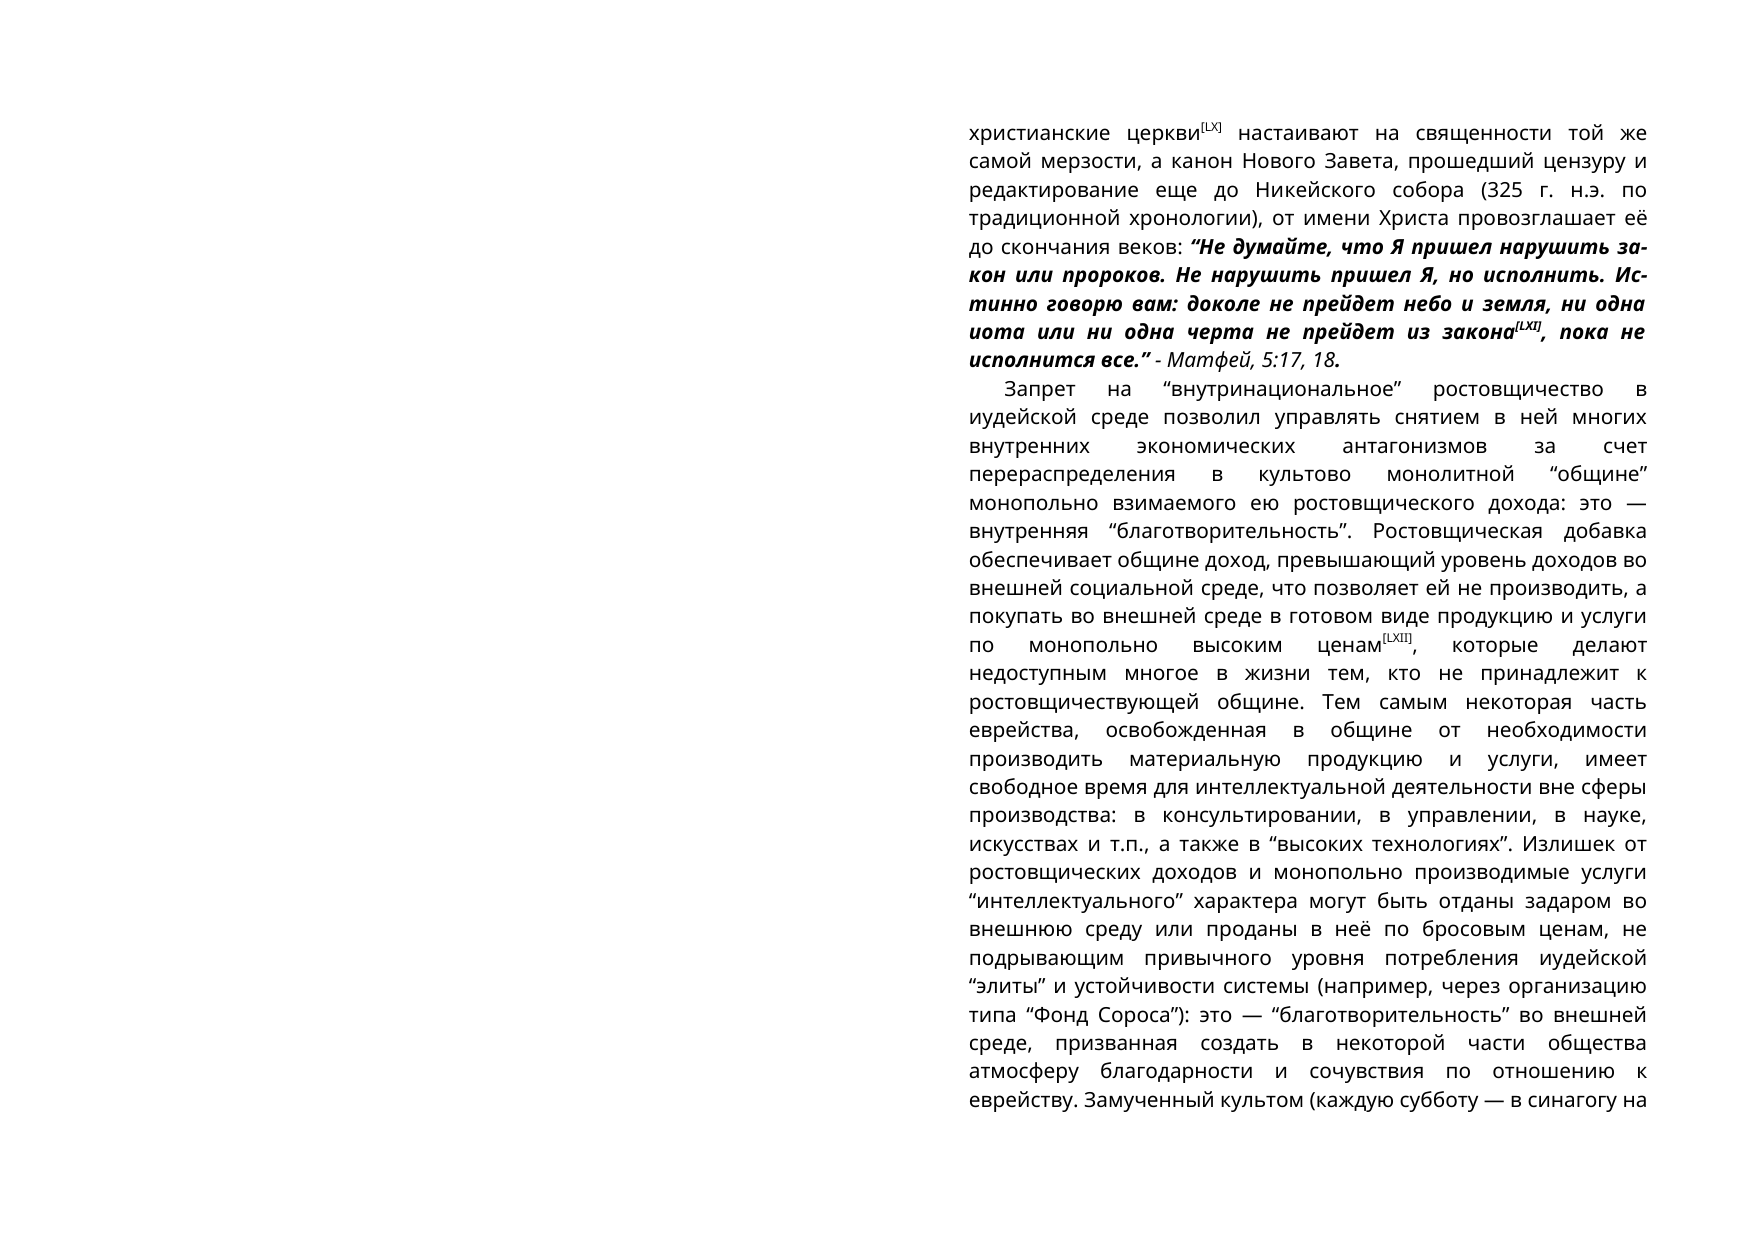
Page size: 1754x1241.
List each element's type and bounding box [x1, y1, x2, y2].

text [969, 118, 1648, 374]
text [969, 374, 1648, 1113]
